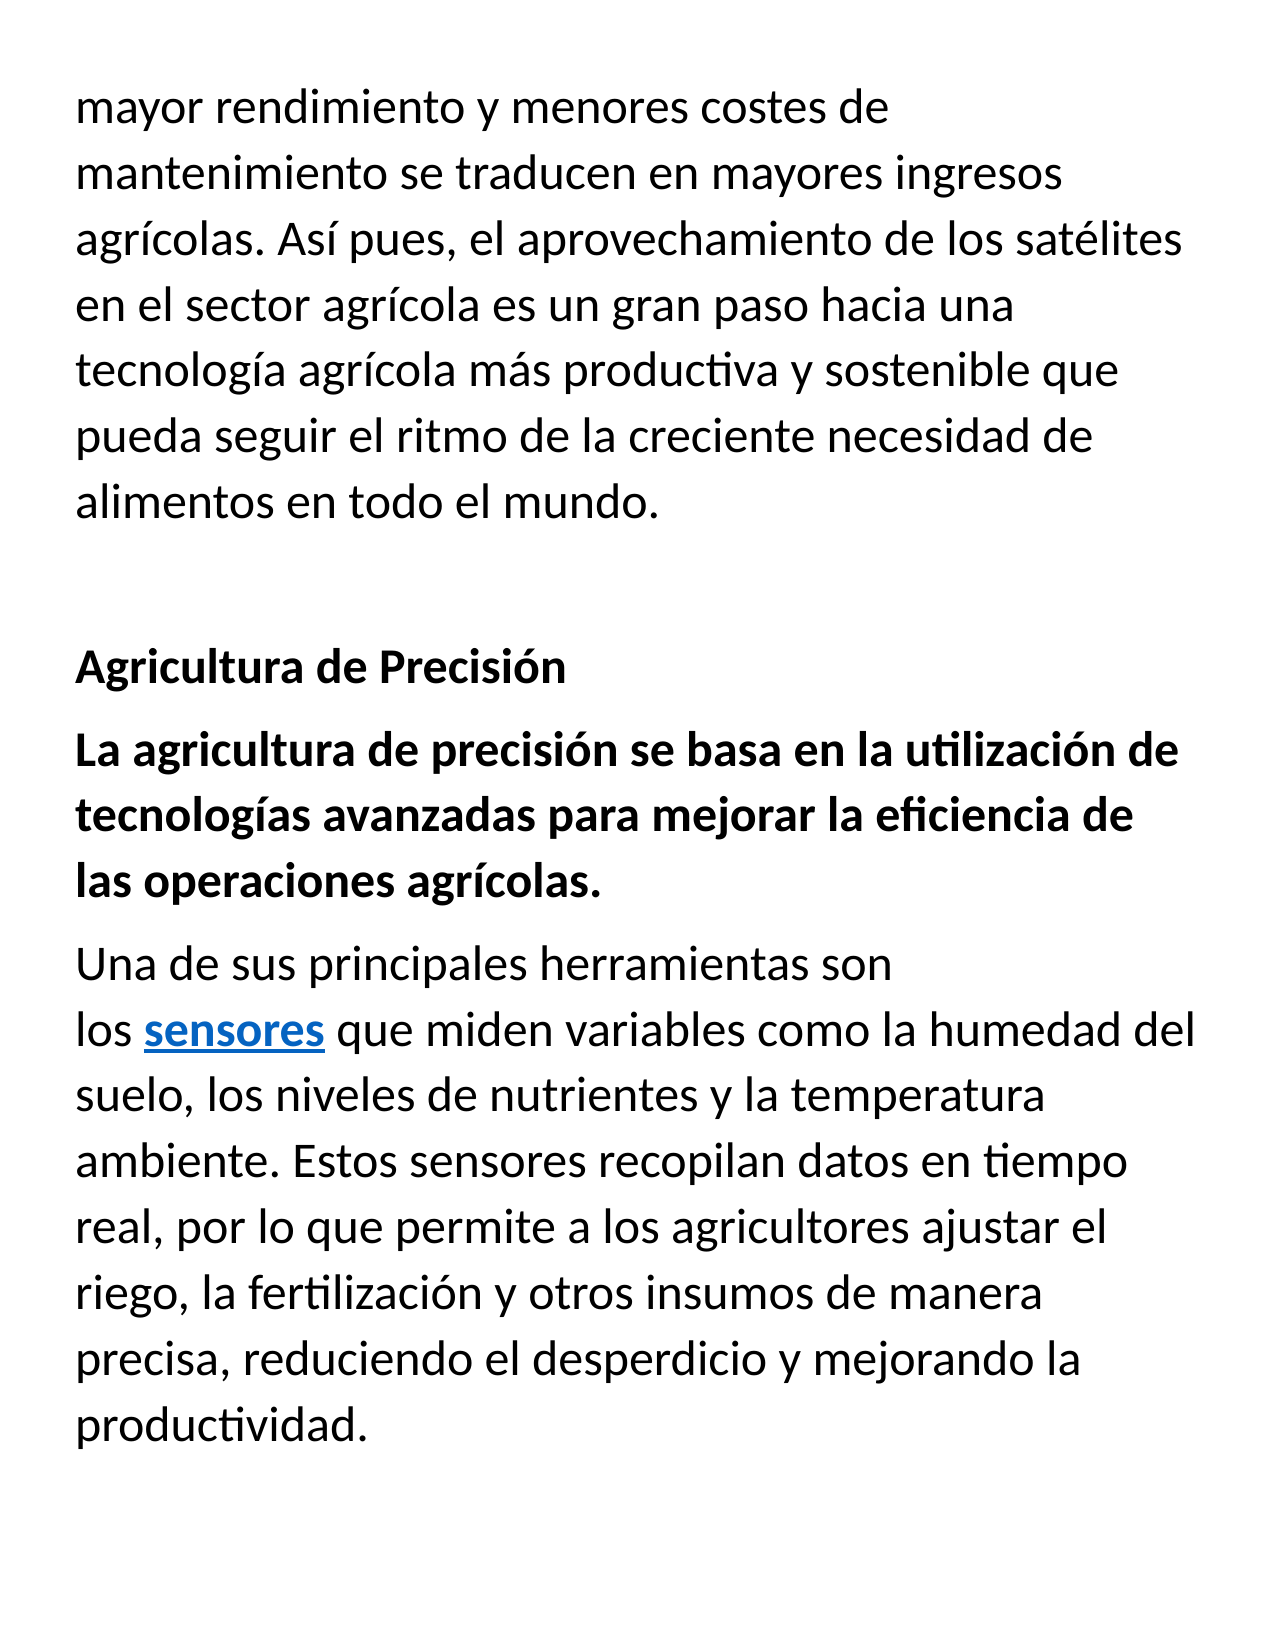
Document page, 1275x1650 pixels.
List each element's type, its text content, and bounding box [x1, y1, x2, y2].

text La agricultura de precisión se basa en la utilización de tecnologías avanzadas para mejorar la eficiencia de las operaciones agrícolas. [75, 717, 1200, 910]
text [75, 75, 1200, 531]
text Agricultura de Precisión [75, 635, 1200, 696]
text Una de sus principales herramientas son los sensores que miden variables como la humedad del suelo, los niveles de nutrientes y la temperatura ambiente. Estos sensores recopilan datos en tiempo real, por lo que permite a los agricultores ajustar el riego, la fertilización y otros insumos de manera precisa, reduciendo el desperdicio y mejorando la productividad. [75, 932, 1200, 1453]
